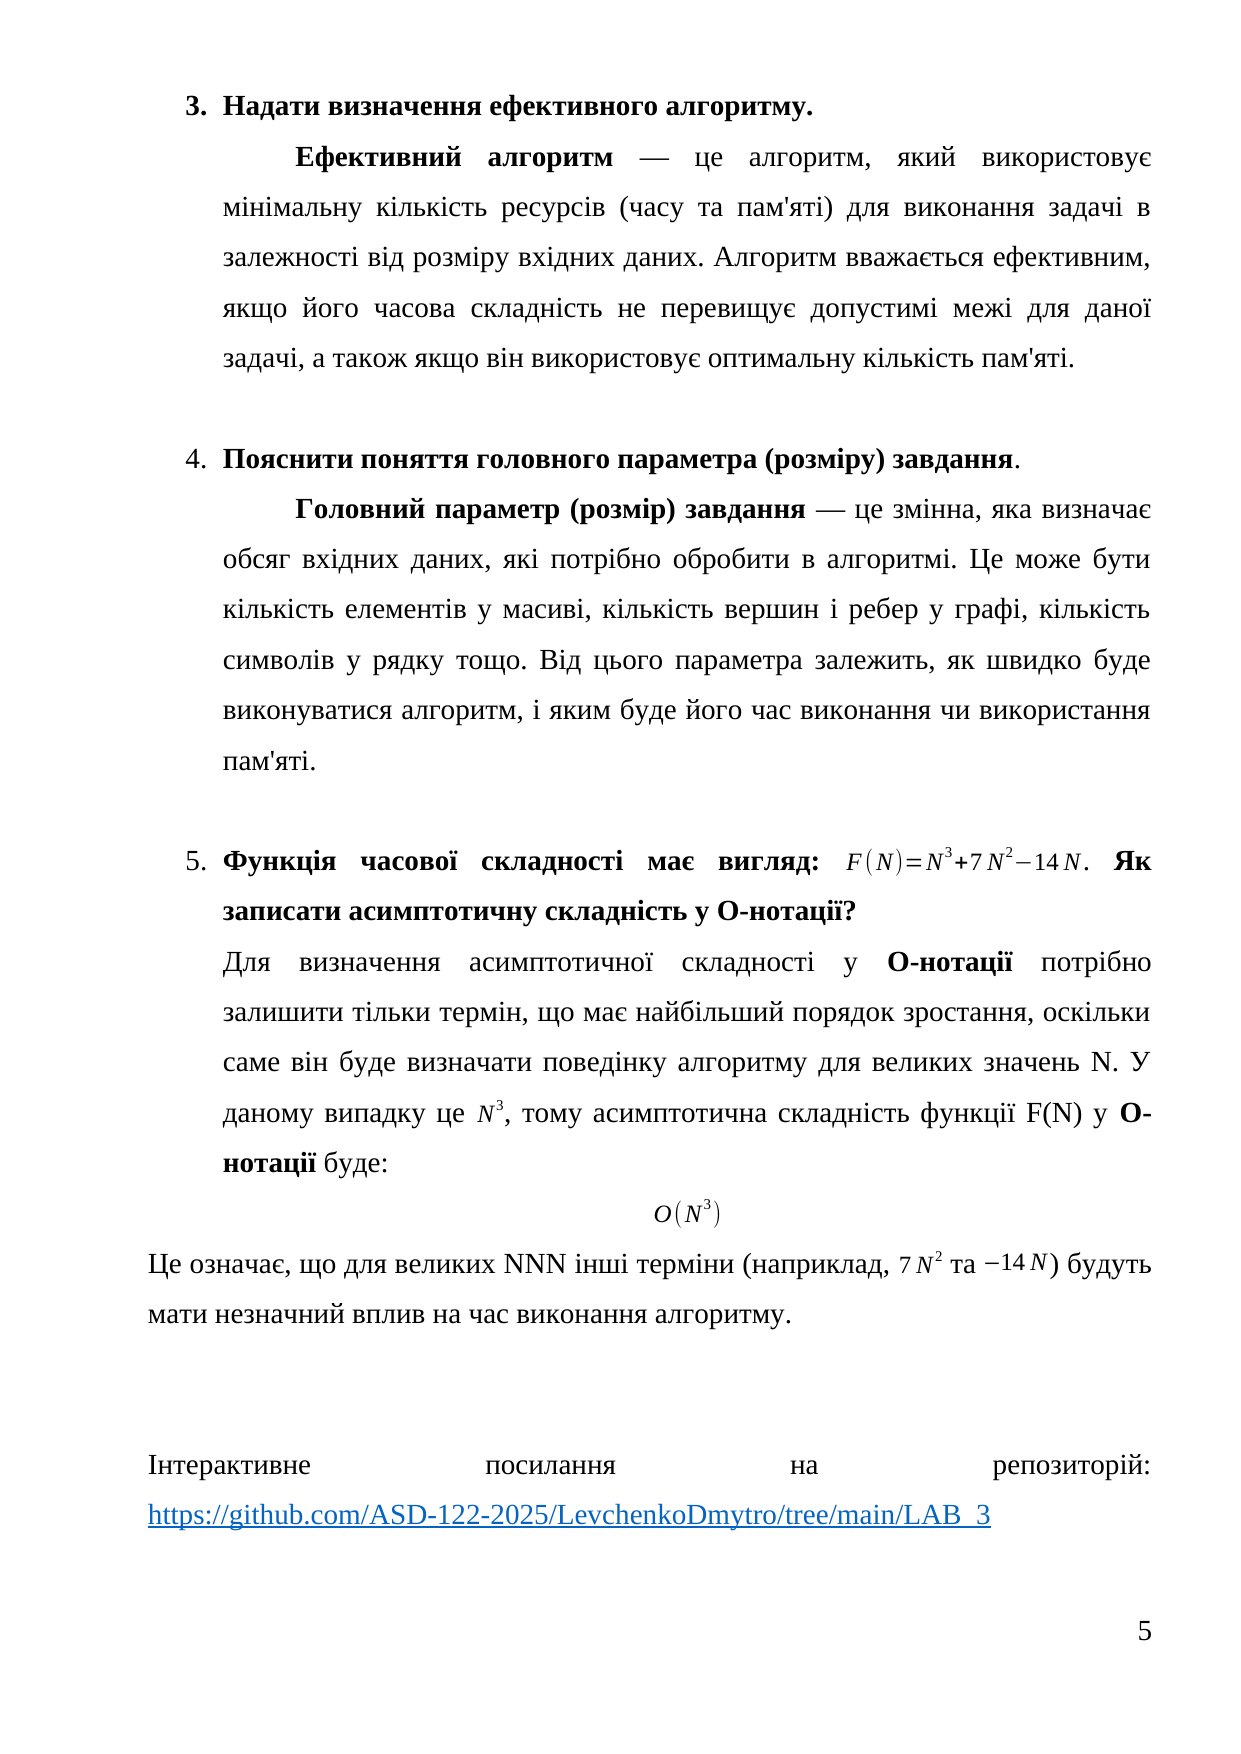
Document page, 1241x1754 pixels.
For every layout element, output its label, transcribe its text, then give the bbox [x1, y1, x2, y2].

list Для визначення асимптотичної складності у O-нотації потрібно залишити тільки термін, що має найбільший порядок зростання, оскільки саме він буде визначати поведінку алгоритму для великих значень N. У даному випадку це , тому асимптотична складність функції F(N) у O-нотації буде: [223, 944, 1152, 1179]
list Пояснити поняття головного параметра (розміру) завдання. [185, 441, 1152, 474]
list Головний параметр (розмір) завдання — це змінна, яка визначає обсяг вхідних даних, які потрібно обробити в алгоритмі. Це може бути кількість елементів у масиві, кількість вершин і ребер у графі, кількість символів у рядку тощо. Від цього параметра залежить, як швидко буде виконуватися алгоритм, і яким буде його час виконання чи використання пам'яті. [223, 491, 1152, 776]
text Це означає, що для великих NNN інші терміни (наприклад, та −) будуть мати незначний вплив на час виконання алгоритму. [148, 1246, 1152, 1329]
list Ефективний алгоритм — це алгоритм, який використовує мінімальну кількість ресурсів (часу та пам'яті) для виконання задачі в залежності від розміру вхідних даних. Алгоритм вважається ефективним, якщо його часова складність не перевищує допустимі межі для даної задачі, а також якщо він використовує оптимальну кількість пам'яті. [223, 139, 1152, 374]
list Функція часової складності має вигляд: . Як записати асимптотичну складність у O-нотації? [185, 843, 1152, 927]
list Надати визначення ефективного алгоритму. [185, 88, 1152, 122]
text Інтерактивне посилання на репозиторій: https://github.com/ASD-122-2025/LevchenkoDmytro/tree/main/LAB_3 [148, 1447, 1152, 1531]
